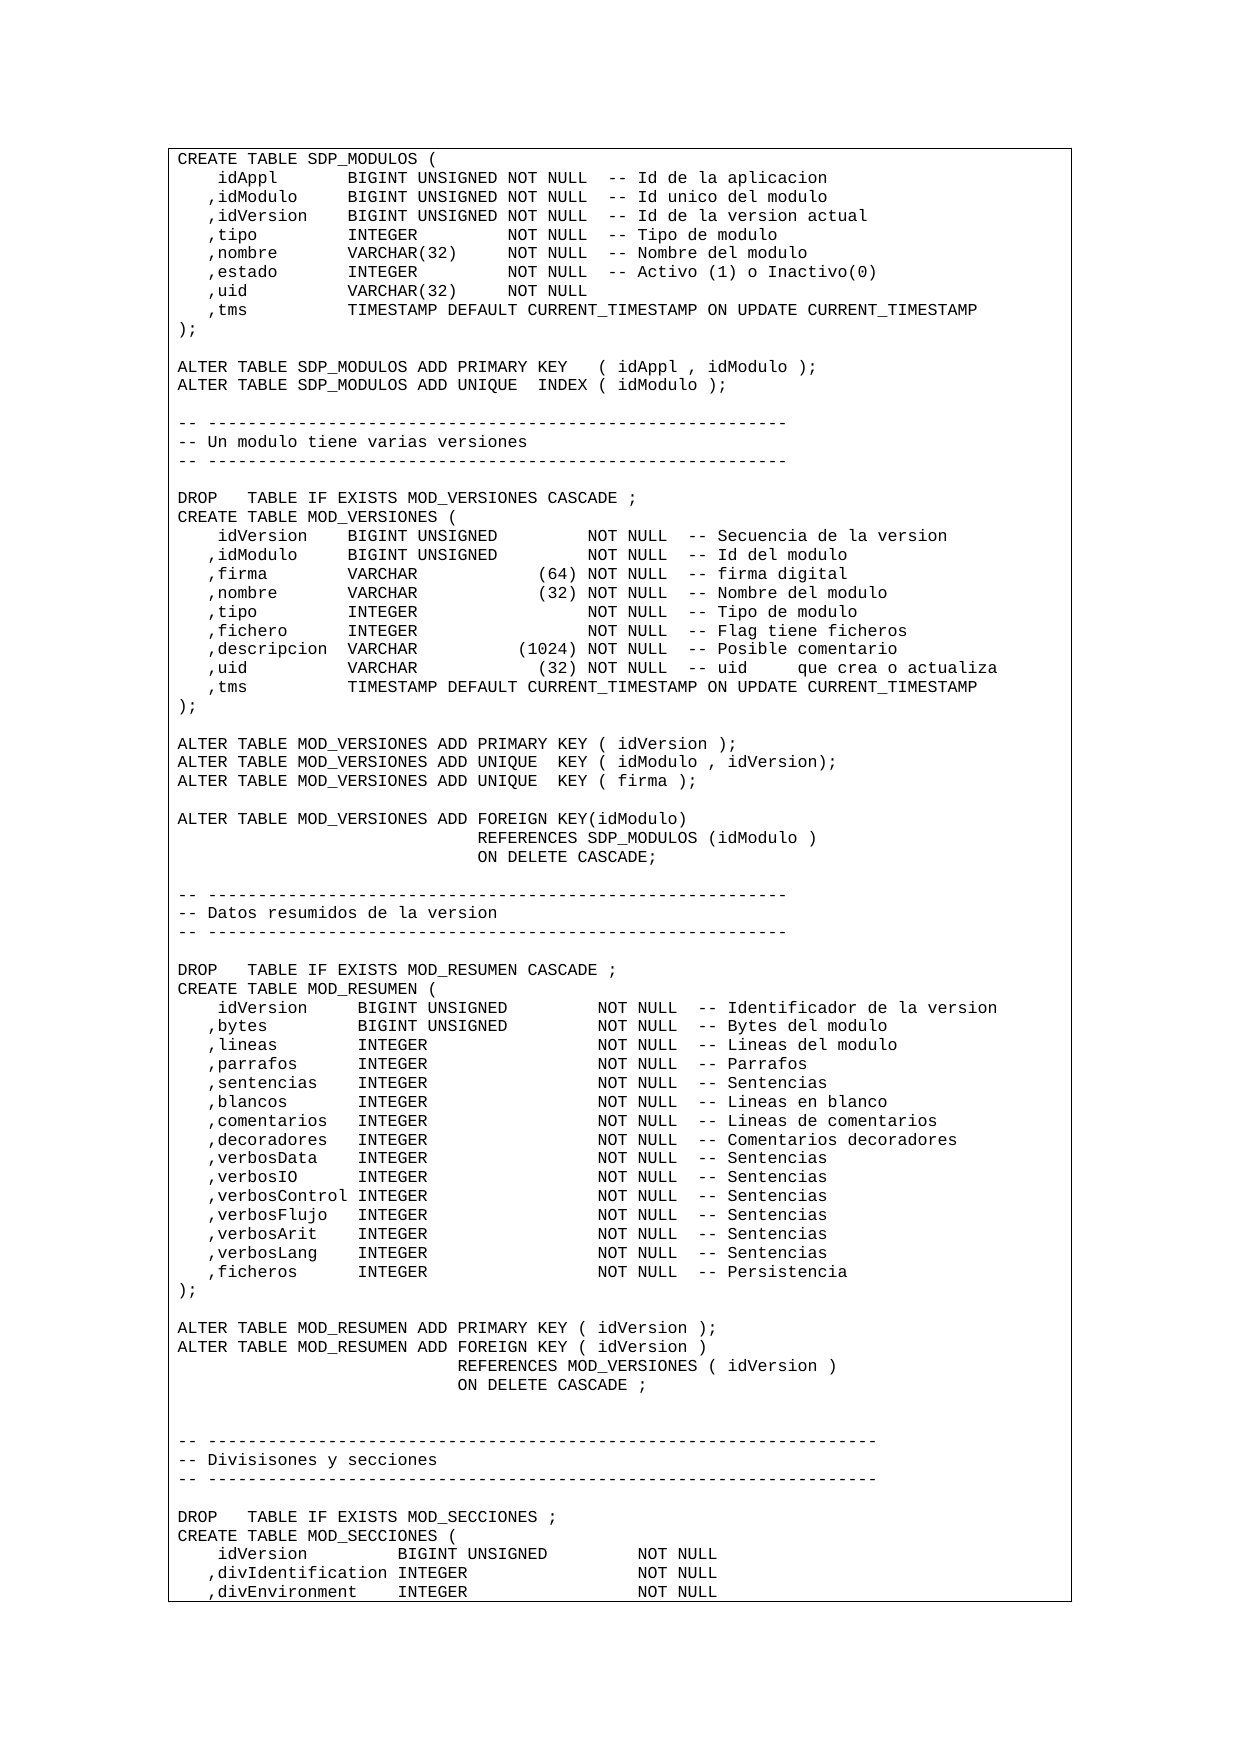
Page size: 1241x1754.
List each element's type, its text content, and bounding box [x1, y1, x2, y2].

text CREATE TABLE MOD_VERSIONES ( [177, 509, 1063, 528]
text ,verbosControl INTEGER NOT NULL -- Sentencias [177, 1188, 1063, 1207]
text ON DELETE CASCADE; [177, 848, 1063, 867]
text ,tipo INTEGER NOT NULL -- Tipo de modulo [177, 603, 1063, 622]
text DROP TABLE IF EXISTS MOD_VERSIONES CASCADE ; [177, 490, 1063, 509]
text ,verbosFlujo INTEGER NOT NULL -- Sentencias [177, 1207, 1063, 1225]
text ,sentencias INTEGER NOT NULL -- Sentencias [177, 1074, 1063, 1093]
text ,nombre VARCHAR (32) NOT NULL -- Nombre del modulo [177, 584, 1063, 603]
text ,uid VARCHAR (32) NOT NULL -- uid que crea o actualiza [177, 660, 1063, 679]
text ALTER TABLE SDP_MODULOS ADD UNIQUE INDEX ( idModulo ); [177, 377, 1063, 396]
text ,verbosIO INTEGER NOT NULL -- Sentencias [177, 1169, 1063, 1188]
text ALTER TABLE SDP_MODULOS ADD PRIMARY KEY ( idAppl , idModulo ); [177, 358, 1063, 377]
text ,idModulo BIGINT UNSIGNED NOT NULL -- Id unico del modulo [177, 188, 1063, 207]
text ,nombre VARCHAR(32) NOT NULL -- Nombre del modulo [177, 245, 1063, 264]
text CREATE TABLE MOD_RESUMEN ( [177, 980, 1063, 999]
text ON DELETE CASCADE ; [177, 1376, 1063, 1395]
text -- Datos resumidos de la version [177, 905, 1063, 924]
text -- ---------------------------------------------------------- [177, 924, 1063, 943]
text -- Un modulo tiene varias versiones [177, 433, 1063, 452]
text REFERENCES SDP_MODULOS (idModulo ) [177, 829, 1063, 848]
text ,idModulo BIGINT UNSIGNED NOT NULL -- Id del modulo [177, 547, 1063, 566]
text ,descripcion VARCHAR (1024) NOT NULL -- Posible comentario [177, 641, 1063, 660]
text ,firma VARCHAR (64) NOT NULL -- firma digital [177, 566, 1063, 584]
text REFERENCES MOD_VERSIONES ( idVersion ) [177, 1357, 1063, 1376]
text -- ---------------------------------------------------------- [177, 452, 1063, 471]
text -- ---------------------------------------------------------- [177, 415, 1063, 433]
text ,verbosArit INTEGER NOT NULL -- Sentencias [177, 1225, 1063, 1244]
text ,estado INTEGER NOT NULL -- Activo (1) o Inactivo(0) [177, 264, 1063, 283]
text ); [177, 320, 1063, 339]
text ,divIdentification INTEGER NOT NULL [177, 1565, 1063, 1584]
text -- ------------------------------------------------------------------- [177, 1471, 1063, 1489]
text idVersion BIGINT UNSIGNED NOT NULL -- Secuencia de la version [177, 528, 1063, 547]
text DROP TABLE IF EXISTS MOD_RESUMEN CASCADE ; [177, 961, 1063, 980]
text ALTER TABLE MOD_RESUMEN ADD FOREIGN KEY ( idVersion ) [177, 1338, 1063, 1357]
text ,bytes BIGINT UNSIGNED NOT NULL -- Bytes del modulo [177, 1018, 1063, 1037]
text ,parrafos INTEGER NOT NULL -- Parrafos [177, 1056, 1063, 1074]
text ,lineas INTEGER NOT NULL -- Lineas del modulo [177, 1037, 1063, 1056]
text ,tms TIMESTAMP DEFAULT CURRENT_TIMESTAMP ON UPDATE CURRENT_TIMESTAMP [177, 679, 1063, 697]
text ,tipo INTEGER NOT NULL -- Tipo de modulo [177, 226, 1063, 245]
text -- Divisisones y secciones [177, 1452, 1063, 1471]
text ,decoradores INTEGER NOT NULL -- Comentarios decoradores [177, 1131, 1063, 1150]
text ); [177, 697, 1063, 716]
text -- ------------------------------------------------------------------- [177, 1433, 1063, 1452]
text ,fichero INTEGER NOT NULL -- Flag tiene ficheros [177, 622, 1063, 641]
text ,tms TIMESTAMP DEFAULT CURRENT_TIMESTAMP ON UPDATE CURRENT_TIMESTAMP [177, 302, 1063, 320]
text ,verbosLang INTEGER NOT NULL -- Sentencias [177, 1244, 1063, 1263]
text ALTER TABLE MOD_RESUMEN ADD PRIMARY KEY ( idVersion ); [177, 1320, 1063, 1338]
text ,verbosData INTEGER NOT NULL -- Sentencias [177, 1150, 1063, 1169]
text ,comentarios INTEGER NOT NULL -- Lineas de comentarios [177, 1112, 1063, 1131]
text ALTER TABLE MOD_VERSIONES ADD UNIQUE KEY ( idModulo , idVersion); [177, 754, 1063, 773]
text CREATE TABLE SDP_MODULOS ( [169, 149, 1071, 169]
text ALTER TABLE MOD_VERSIONES ADD PRIMARY KEY ( idVersion ); [177, 735, 1063, 754]
text idAppl BIGINT UNSIGNED NOT NULL -- Id de la aplicacion [177, 169, 1063, 188]
text CREATE TABLE MOD_SECCIONES ( [177, 1527, 1063, 1546]
text DROP TABLE IF EXISTS MOD_SECCIONES ; [177, 1508, 1063, 1527]
text ); [177, 1282, 1063, 1301]
text ,idVersion BIGINT UNSIGNED NOT NULL -- Id de la version actual [177, 207, 1063, 226]
text ,uid VARCHAR(32) NOT NULL [177, 283, 1063, 302]
text ALTER TABLE MOD_VERSIONES ADD FOREIGN KEY(idModulo) [177, 811, 1063, 829]
text idVersion BIGINT UNSIGNED NOT NULL -- Identificador de la version [177, 999, 1063, 1018]
text ,divEnvironment INTEGER NOT NULL [177, 1584, 1063, 1601]
text ,ficheros INTEGER NOT NULL -- Persistencia [177, 1263, 1063, 1282]
text idVersion BIGINT UNSIGNED NOT NULL [177, 1546, 1063, 1565]
text -- ---------------------------------------------------------- [177, 886, 1063, 905]
text ALTER TABLE MOD_VERSIONES ADD UNIQUE KEY ( firma ); [177, 773, 1063, 792]
text ,blancos INTEGER NOT NULL -- Lineas en blanco [177, 1093, 1063, 1112]
